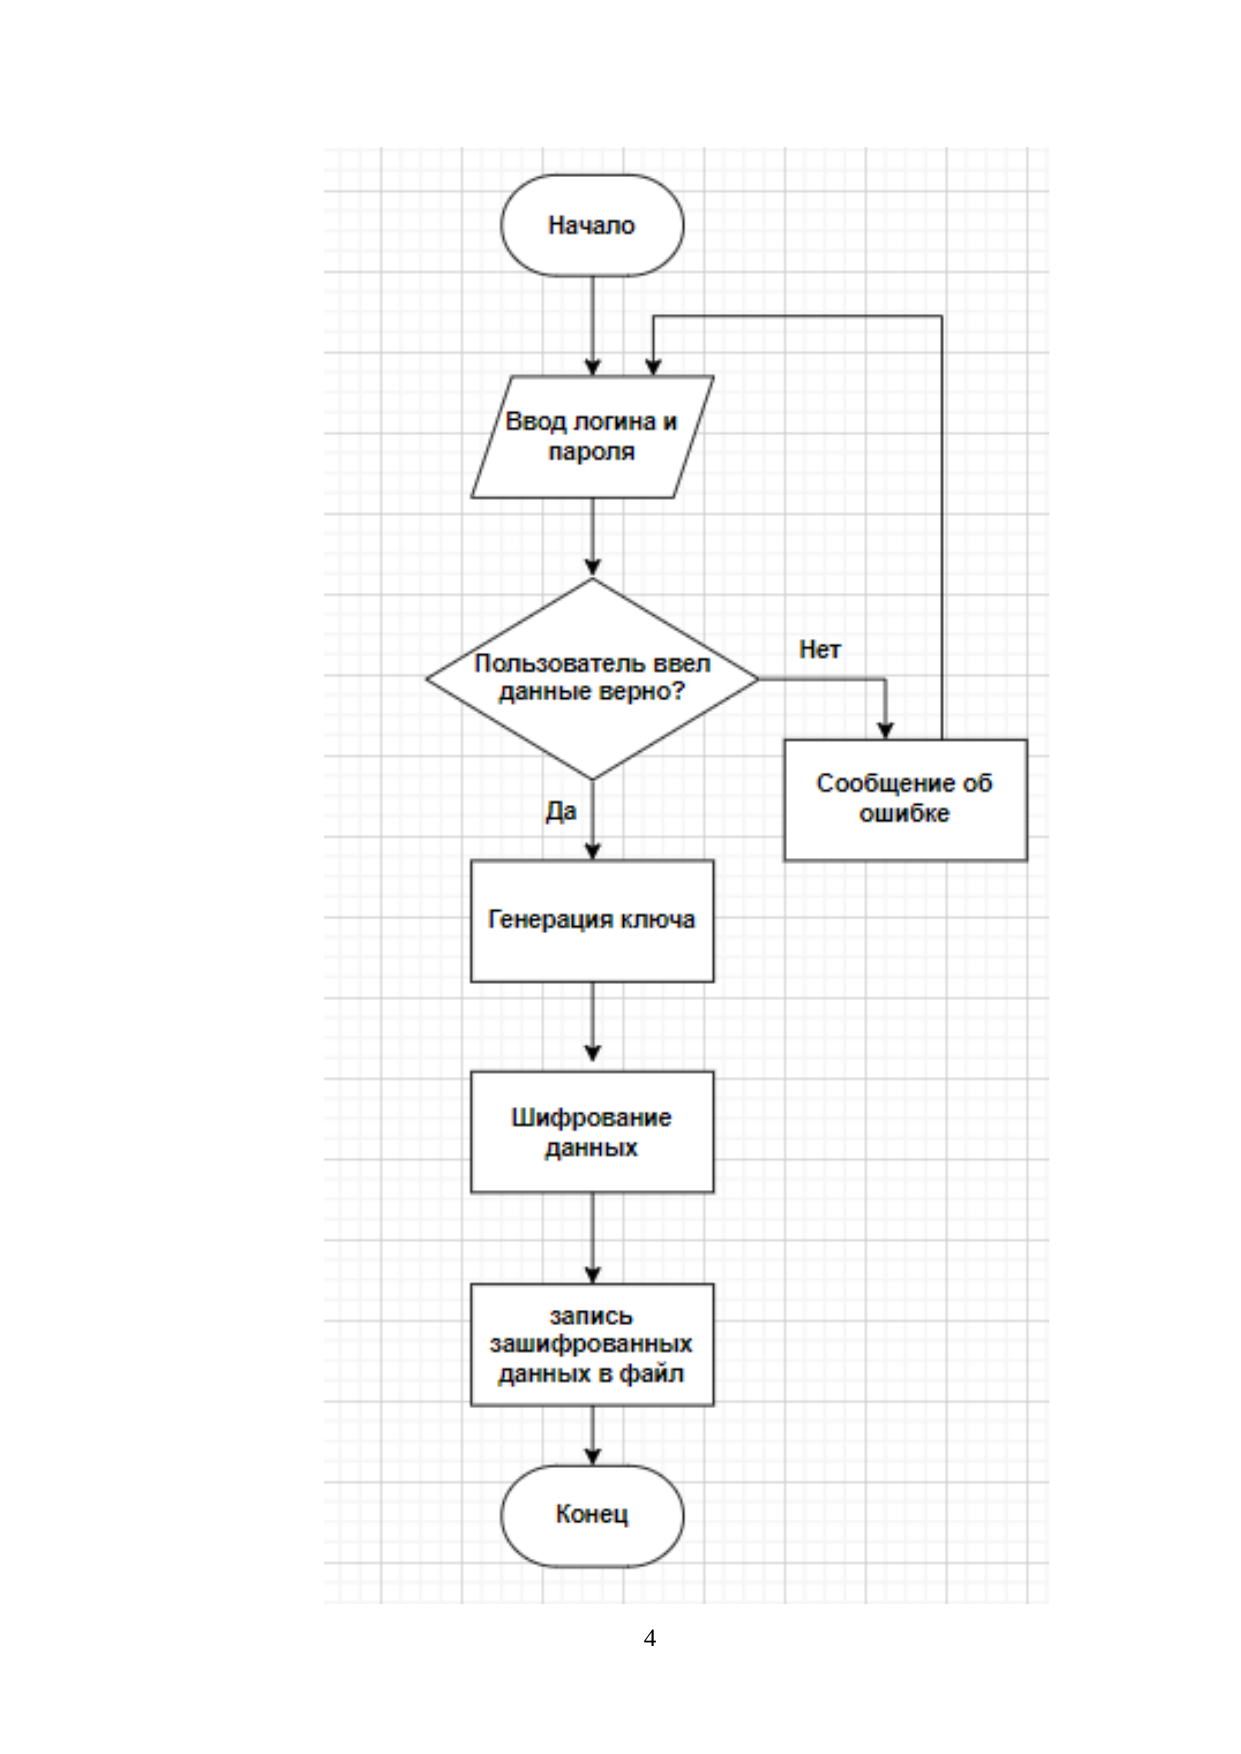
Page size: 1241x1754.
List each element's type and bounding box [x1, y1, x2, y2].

picture [323, 147, 1050, 1604]
